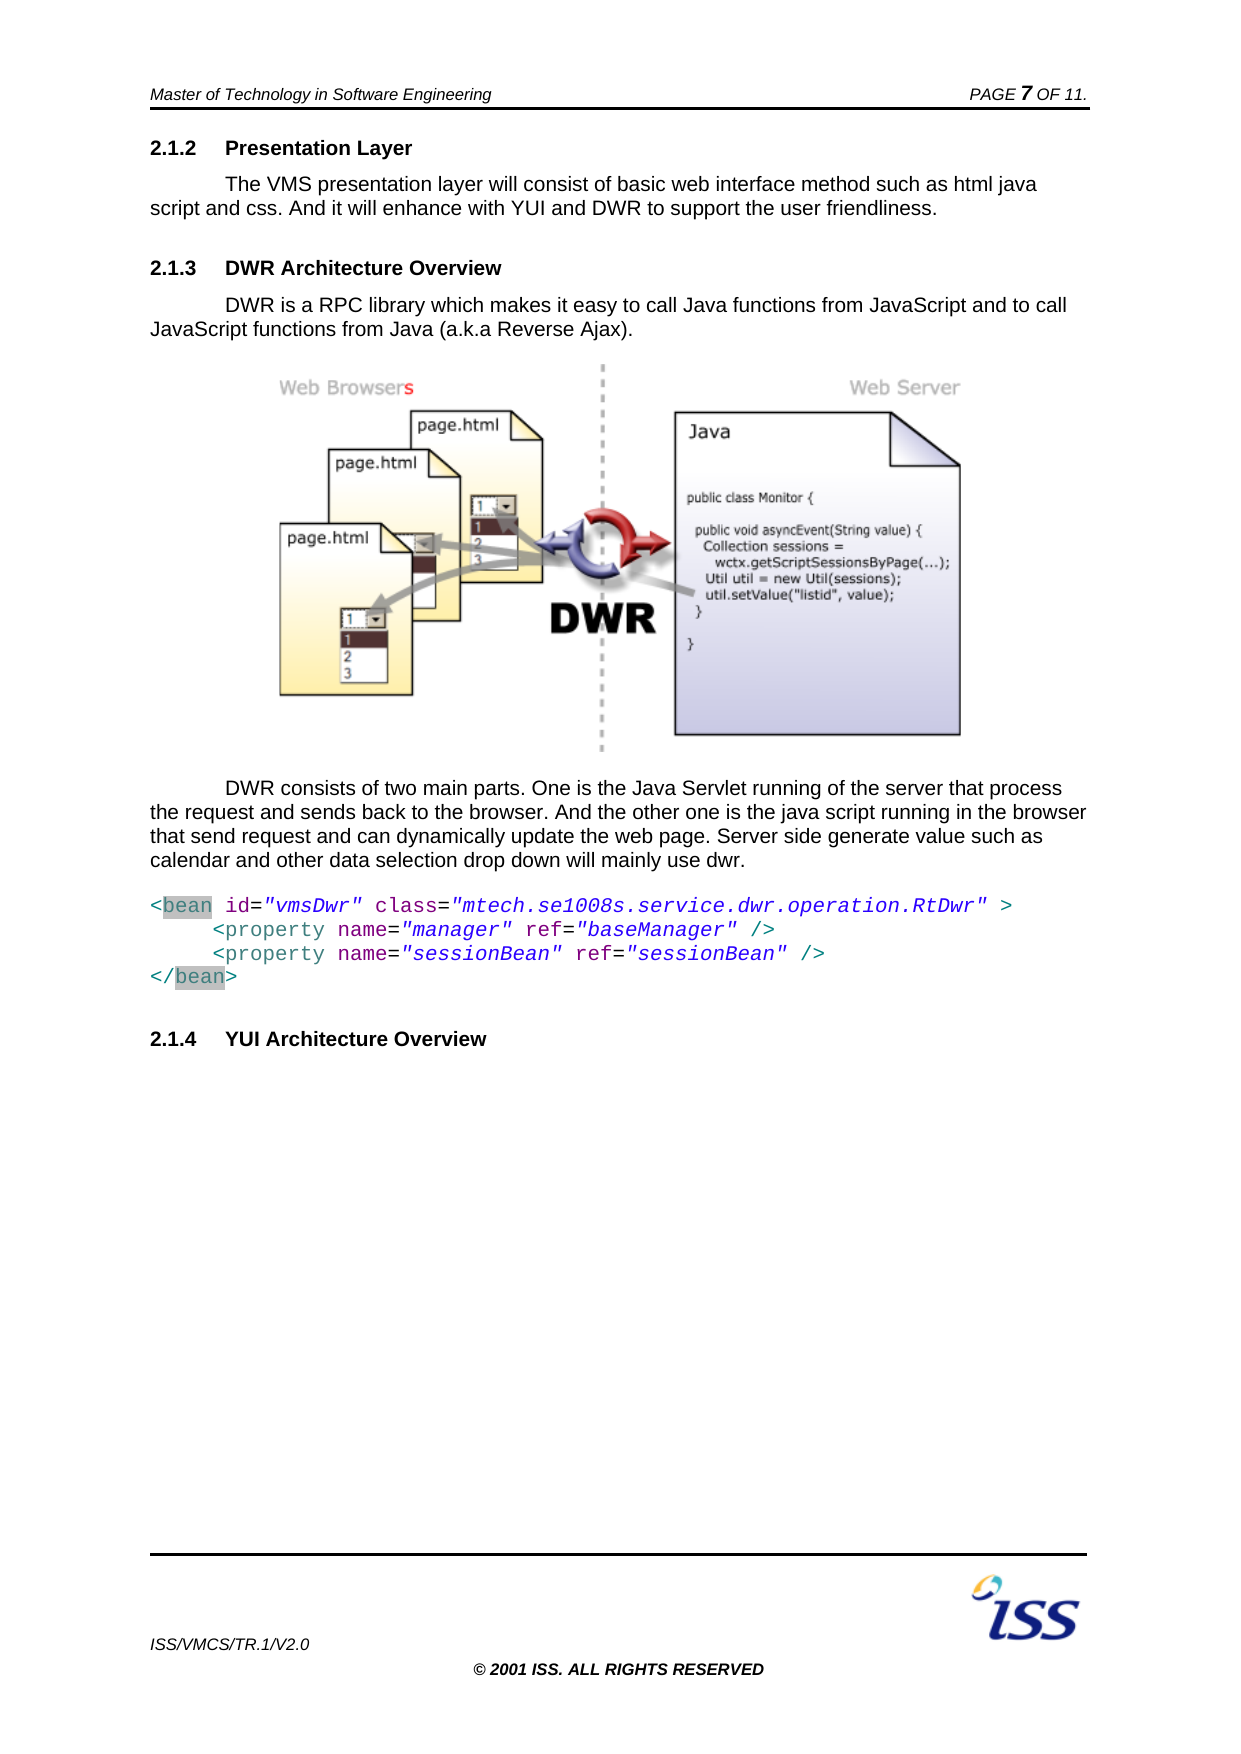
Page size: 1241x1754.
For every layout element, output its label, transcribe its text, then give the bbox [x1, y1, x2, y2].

text <property name="sessionBean" ref="sessionBean" /> [150, 943, 1090, 966]
text <bean id="vmsDwr" class="mtech.se1008s.service.dwr.operation.RtDwr" > [212, 896, 1090, 919]
picture [279, 364, 961, 752]
text DWR consists of two main parts. One is the Java Servlet running of the server that process the request and sends back to the browser. And the other one is the java script running in the browser that send request and can dynamically update the web page. Server side generate value such as calendar and other data selection drop down will mainly use dwr. [150, 776, 1090, 872]
subtitle DWR Architecture Overview [150, 256, 1090, 280]
text </bean> [150, 966, 175, 990]
subtitle YUI Architecture Overview [150, 1027, 1090, 1051]
text DWR is a RPC library which makes it easy to call Java functions from JavaScript and to call JavaScript functions from Java (a.k.a Reverse Ajax). [150, 293, 1090, 341]
text </bean> [225, 966, 1090, 990]
text The VMS presentation layer will consist of basic web interface method such as html java script and css. And it will enhance with YUI and DWR to support the user friendliness. [150, 172, 1090, 220]
text <property name="manager" ref="baseManager" /> [150, 919, 1090, 943]
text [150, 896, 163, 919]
subtitle Presentation Layer [150, 135, 1090, 159]
